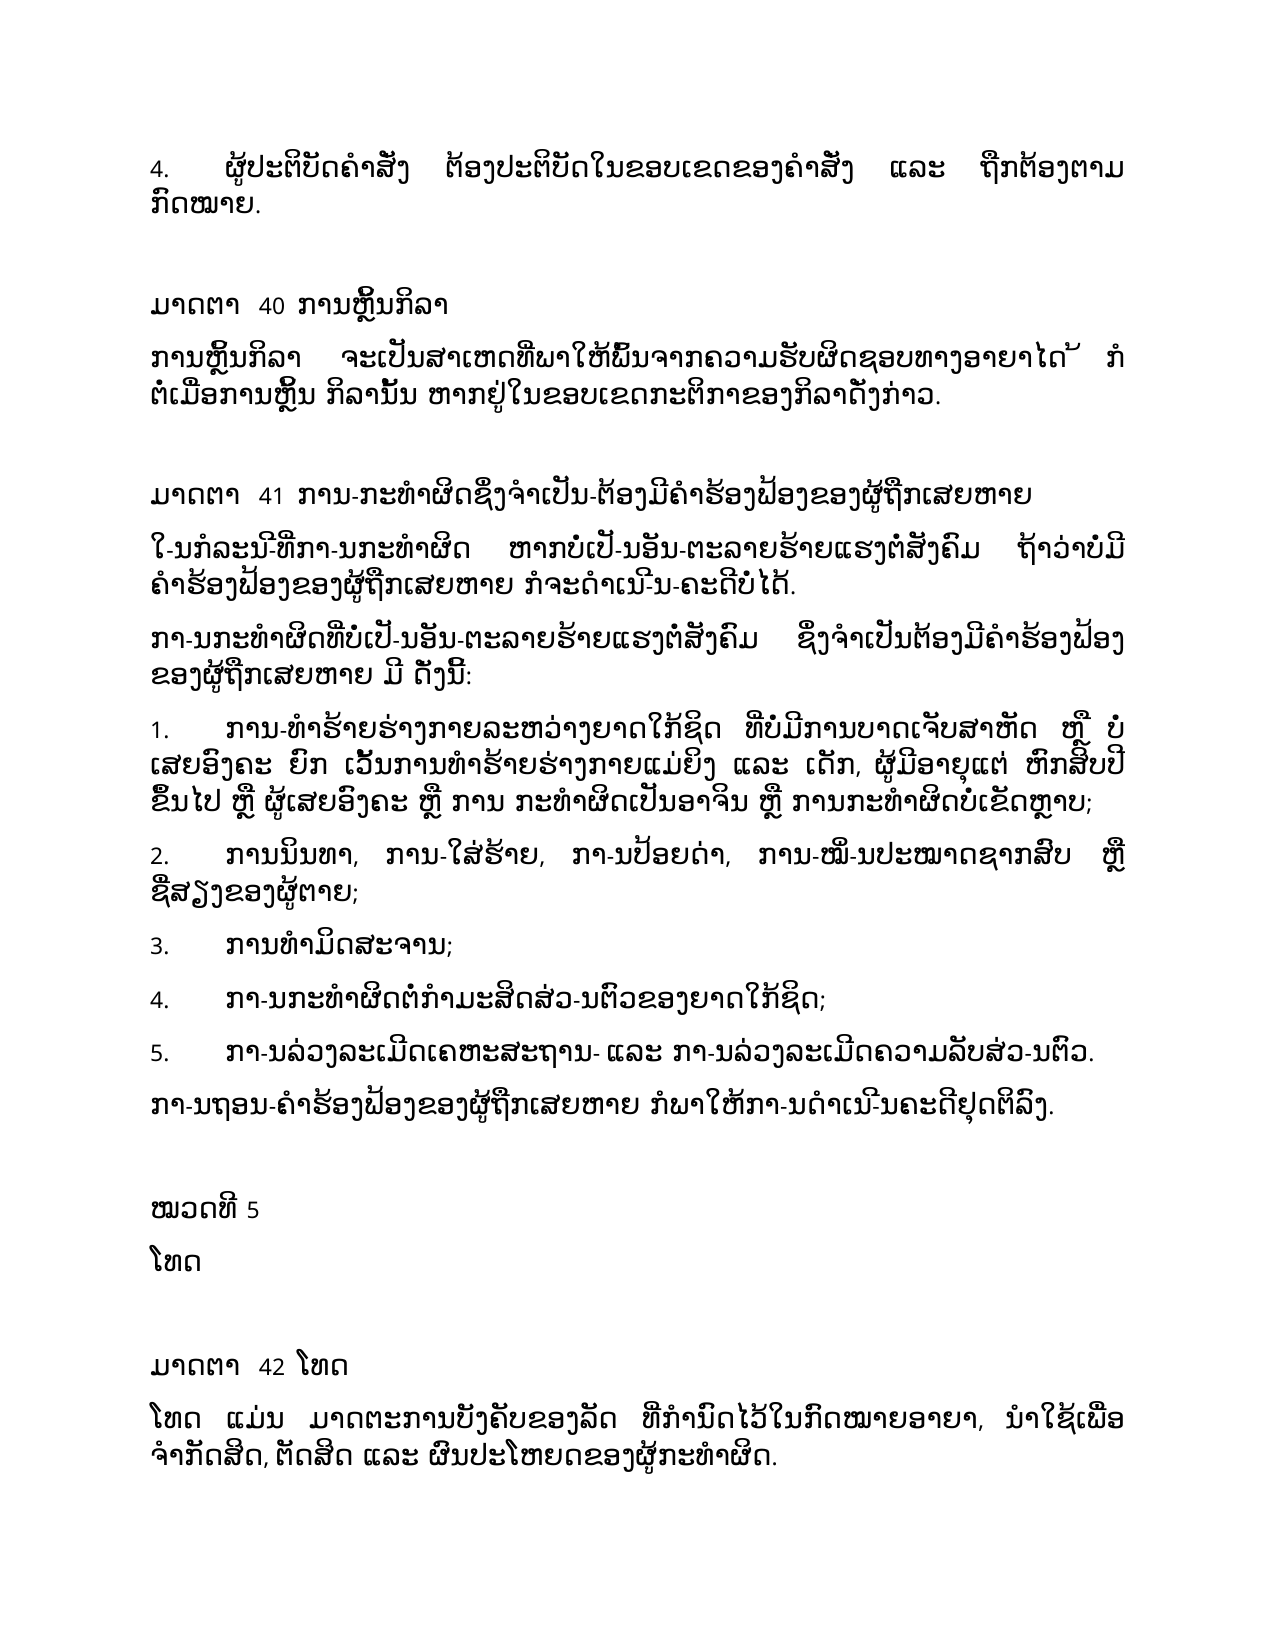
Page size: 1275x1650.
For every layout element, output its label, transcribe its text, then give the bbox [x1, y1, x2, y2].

text ໝວດທີ 5 [150, 1191, 1125, 1225]
text 3. ການທຳມິດສະຈານ; [150, 928, 1125, 962]
text ການຫຼິ້ນກິລາ ຈະເປັນສາເຫດທີ່ພາໃຫ້ພົ້ນຈາກຄວາມຮັບຜິດຊອບທາງອາຍາໄດ້ ກໍຕໍ່ເມື່ອການຫຼິ້ນ ກິລານັ້ນ ຫາກຢູ່ໃນຂອບເຂດກະຕິກາຂອງກິລາດັ່ງກ່າວ. [150, 341, 1125, 411]
text 2. ການນິນທາ, ການ-ໃສ່ຮ້າຍ, ກາ-ນປ້ອຍດ່າ, ການ-ໝິ່-ນປະໝາດຊາກສົບ ຫຼື ຊື່ສຽງຂອງຜູ້ຕາຍ; [150, 838, 1125, 908]
text ກາ-ນຖອນ-ຄຳຮ້ອງຟ້ອງຂອງຜູ້ຖືກເສຍຫາຍ ກໍພາໃຫ້ກາ-ນດຳເນ-ີນຄະດີຢຸດຕິລົງ. [150, 1088, 1125, 1122]
text 5. ກາ-ນລ່ວງລະເມີດເຄຫະສະຖານ- ແລະ ກາ-ນລ່ວງລະເມີດຄວາມລັບສ່ວ-ນຕົວ. [150, 1034, 1125, 1068]
text ກາ-ນກະທຳຜິດທີ່ບໍ່ເປັ-ນອັນ-ຕະລາຍຮ້າຍແຮງຕໍ່ສັງຄົມ ຊຶ່ງຈຳເປັນຕ້ອງມີຄຳຮ້ອງຟ້ອງຂອງຜູ້ຖືກເສຍຫາຍ ມີ ດັ່ງນີ້: [150, 621, 1125, 692]
text 4. ກາ-ນກະທຳຜິດຕໍ່ກຳມະສິດສ່ວ-ນຕົວຂອງຍາດໃກ້ຊິດ; [150, 981, 1125, 1015]
text ມາດຕາ 40 ການຫຼິ້ນກິລາ [150, 287, 1125, 321]
text ມາດຕາ 41 ການ-ກະທຳຜິດຊຶ່ງຈຳເປັນ-ຕ້ອງມີຄຳຮ້ອງຟ້ອງຂອງຜູ້ຖືກເສຍຫາຍ [150, 478, 1125, 512]
text ໂທດ ແມ່ນ ມາດຕະການບັງຄັບຂອງລັດ ທີ່ກຳນົດໄວ້ໃນກົດໝາຍອາຍາ, ນຳໃຊ້ເພື່ອຈຳກັດສິດ, ຕັດສິດ ແລະ ຜົນປະໂຫຍດຂອງຜູ້ກະທຳຜິດ. [150, 1402, 1125, 1472]
text ໃ-ນກໍລະນ-ີທີ່ກາ-ນກະທຳຜິດ ຫາກບໍ່ເປັ-ນອັນ-ຕະລາຍຮ້າຍແຮງຕໍ່ສັງຄົມ ຖ້າວ່າບໍ່ມີຄຳຮ້ອງຟ້ອງຂອງຜູ້ຖືກເສຍຫາຍ ກໍຈະດຳເນ-ີນ-ຄະດີບໍ່ໄດ້. [150, 531, 1125, 602]
text ໂທດ [150, 1245, 1125, 1279]
text ມາດຕາ 42 ໂທດ [150, 1348, 1125, 1382]
text 4. ຜູ້ປະຕິບັດຄຳສັ່ງ ຕ້ອງປະຕິບັດໃນຂອບເຂດຂອງຄຳສັ່ງ ແລະ ຖືກຕ້ອງຕາມກົດໝາຍ. [150, 150, 1125, 221]
text 1. ການ-ທຳຮ້າຍຮ່າງກາຍລະຫວ່າງຍາດໃກ້ຊິດ ທີ່ບໍ່ມີການບາດເຈັບສາຫັດ ຫຼື ບໍ່ເສຍອົງຄະ ຍົກ ເວັ້ນການທຳຮ້າຍຮ່າງກາຍແມ່ຍິງ ແລະ ເດັກ, ຜູ້ມີອາຍຸແຕ່ ຫົກສິບປີ ຂຶ້ນໄປ ຫຼື ຜູ້ເສຍອົງຄະ ຫຼື ການ ກະທຳຜິດເປັນອາຈິນ ຫຼື ການກະທຳຜິດບໍ່ເຂັດຫຼາບ; [150, 711, 1125, 818]
